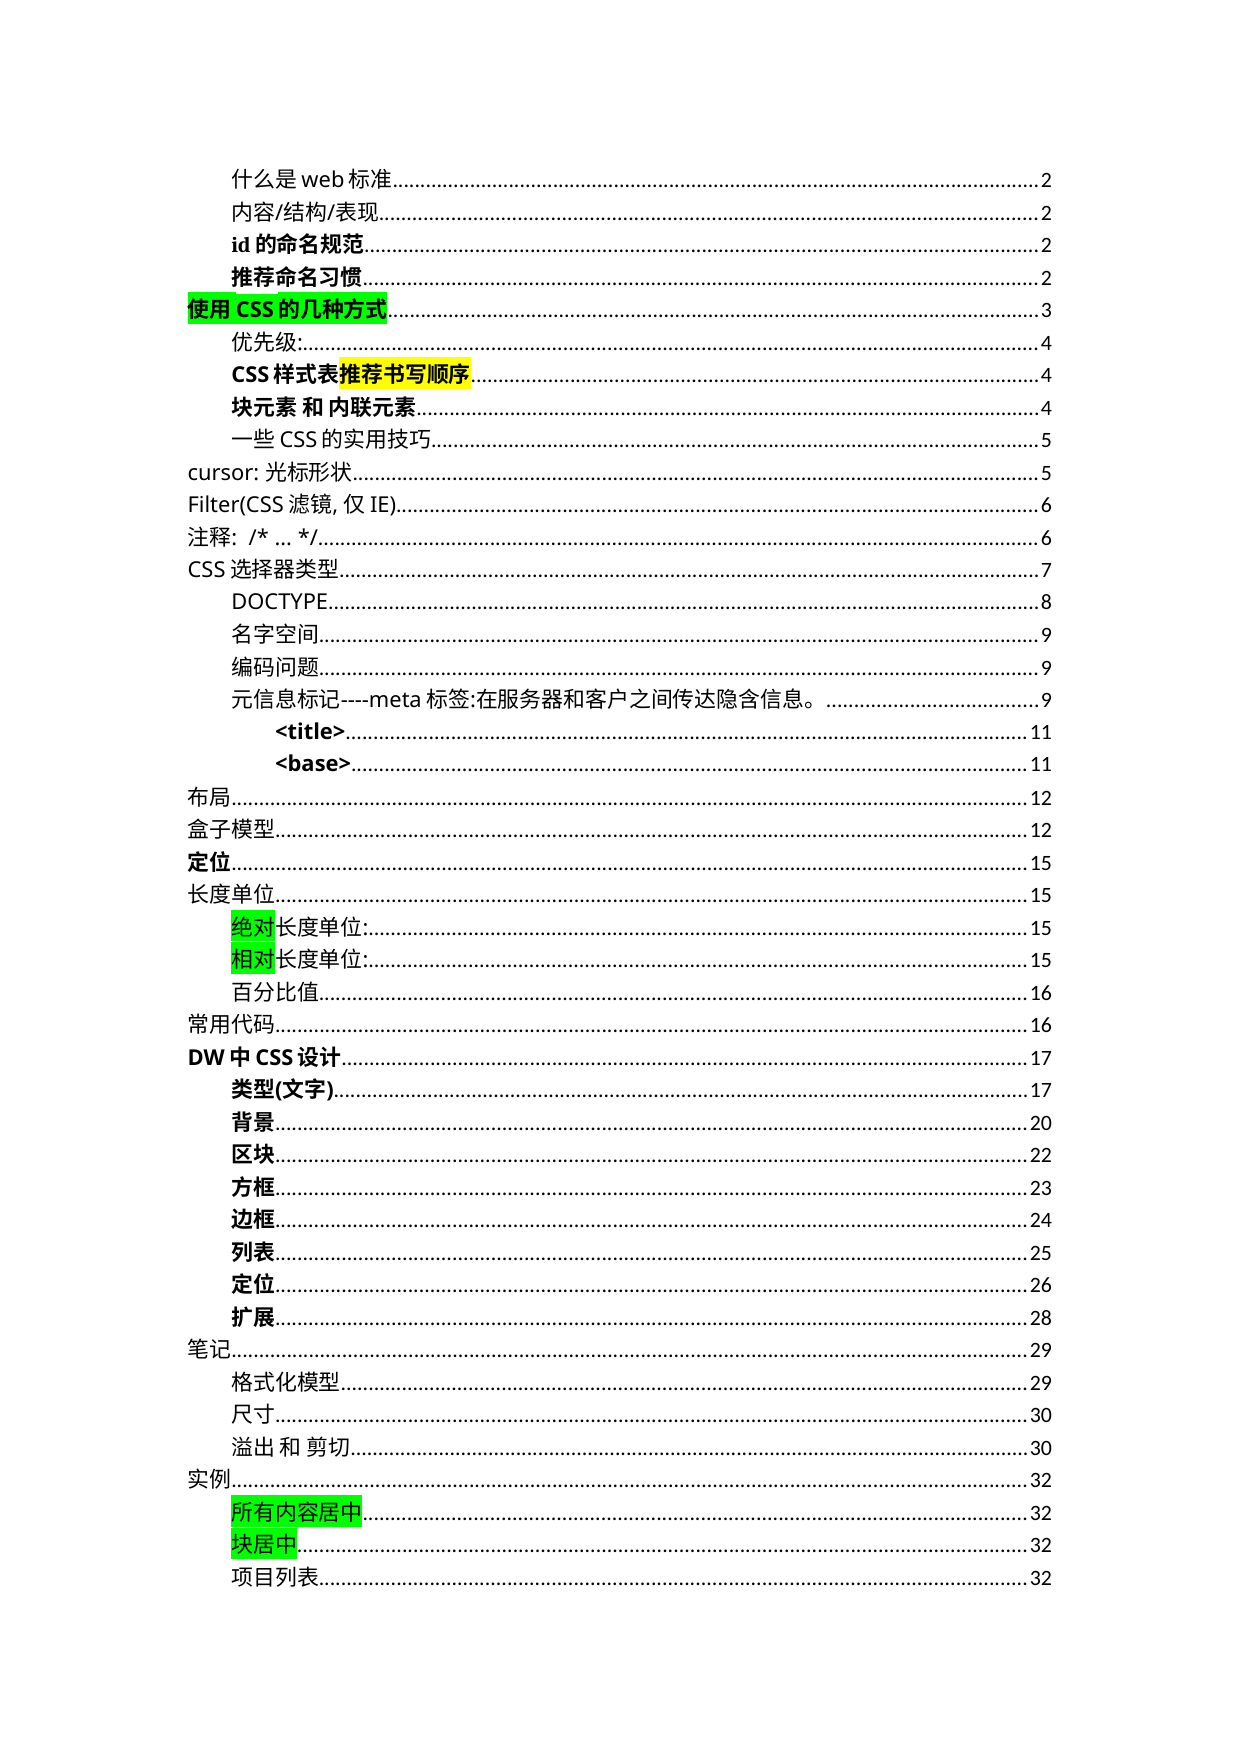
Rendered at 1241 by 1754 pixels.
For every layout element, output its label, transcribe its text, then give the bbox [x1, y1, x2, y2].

text 类型(文字) 17 [231, 1072, 1053, 1104]
text 格式化模型 29 [231, 1364, 1053, 1397]
text 块居中 32 [231, 1527, 1053, 1559]
text 笔记 29 [187, 1332, 1053, 1364]
text 百分比值 16 [231, 974, 1053, 1007]
text 区块 22 [231, 1137, 1053, 1169]
text 什么是web标准 2 [231, 162, 1053, 194]
text 长度单位 15 [187, 877, 1053, 909]
text <base> 11 [275, 747, 1053, 779]
text 相对长度单位: 15 [275, 942, 1053, 974]
text 溢出 和 剪切 30 [231, 1429, 1053, 1462]
text 定位 26 [231, 1267, 1053, 1299]
text 列表 25 [231, 1234, 1053, 1267]
text 编码问题 9 [231, 649, 1053, 682]
text 所有内容居中 32 [231, 1494, 1053, 1527]
text CSS样式表推荐书写顺序 4 [471, 357, 1053, 389]
text 名字空间 9 [231, 617, 1053, 649]
text 项目列表 32 [231, 1559, 1053, 1592]
text 绝对长度单位: 15 [231, 909, 1053, 942]
text 布局 12 [187, 779, 1053, 812]
text 使用CSS的几种方式 3 [387, 292, 1053, 324]
text 块元素 和 内联元素 4 [231, 389, 1053, 422]
text 定位 15 [187, 844, 1053, 877]
text Filter(CSS滤镜, 仅IE) 6 [187, 487, 1053, 519]
text 元信息标记----meta标签:在服务器和客户之间传达隐含信息。 9 [231, 682, 1053, 714]
text 优先级: 4 [231, 324, 1053, 357]
text id的命名规范 2 [231, 227, 1053, 259]
text 扩展 28 [231, 1299, 1053, 1332]
text 实例 32 [187, 1462, 1053, 1494]
text 方框 23 [231, 1169, 1053, 1202]
text cursor: 光标形状 5 [187, 454, 1053, 487]
text 内容/结构/表现 2 [231, 194, 1053, 227]
text 常用代码 16 [187, 1007, 1053, 1039]
text DW中CSS设计 17 [187, 1039, 1053, 1072]
text DOCTYPE 8 [231, 584, 1053, 617]
text CSS选择器类型 7 [187, 552, 1053, 584]
text 注释: /* ... */ 6 [187, 519, 1053, 552]
text 推荐命名习惯 2 [231, 259, 1053, 292]
text 尺寸 30 [231, 1397, 1053, 1429]
text <title> 11 [275, 714, 1053, 747]
text CSS样式表推荐书写顺序 4 [231, 357, 339, 389]
text 背景 20 [231, 1104, 1053, 1137]
text 边框 24 [231, 1202, 1053, 1234]
text 盒子模型 12 [187, 812, 1053, 844]
text 一些CSS的实用技巧 5 [231, 422, 1053, 454]
